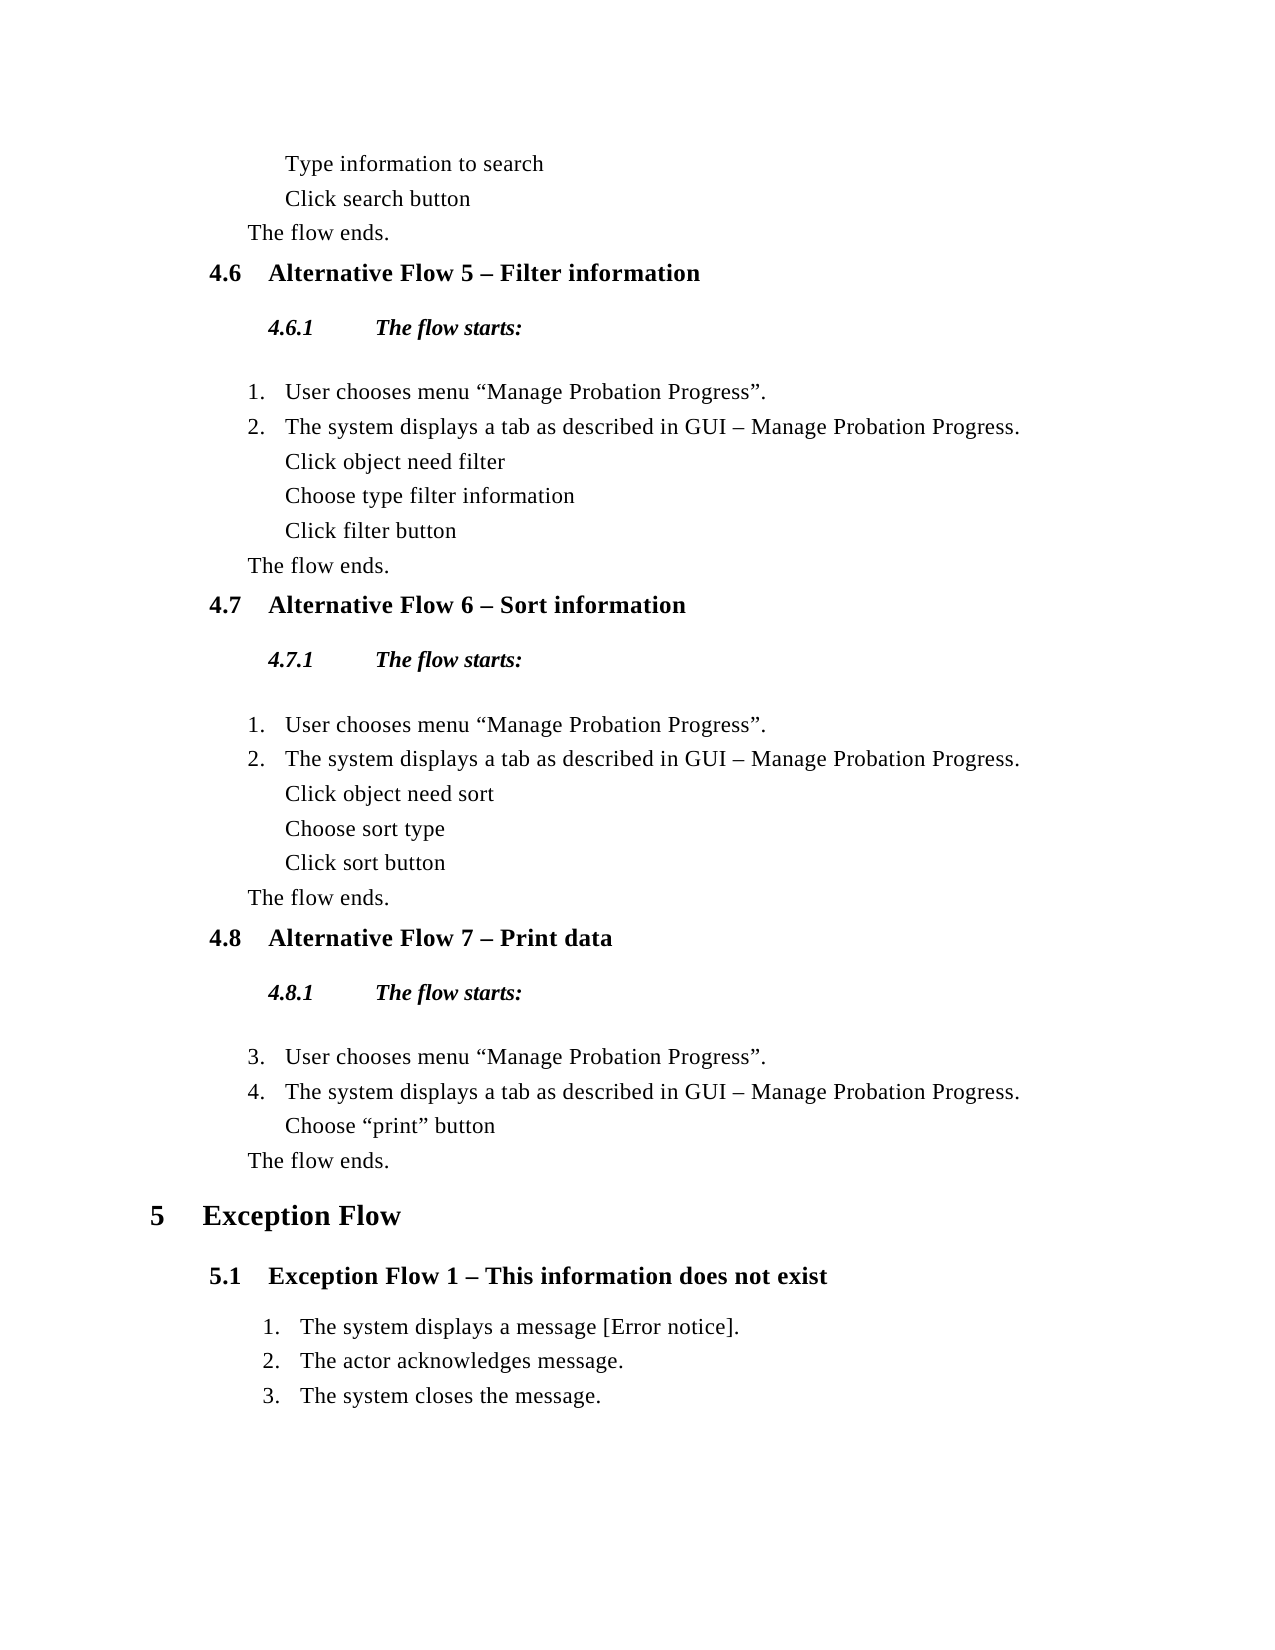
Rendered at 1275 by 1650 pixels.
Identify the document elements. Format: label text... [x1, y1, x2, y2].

list Click search button [285, 185, 1125, 211]
list Click filter button [285, 517, 1125, 543]
list The flow ends. [247, 219, 1125, 246]
list The flow ends. [247, 552, 1125, 578]
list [247, 378, 1125, 405]
list The system displays a message [Error notice]. [262, 1313, 1125, 1339]
list The system closes the message. [262, 1382, 1125, 1408]
subtitle Alternative Flow 5 – Filter information [209, 258, 1125, 287]
list The flow ends. [247, 884, 1125, 911]
subtitle Alternative Flow 7 – Print data [209, 923, 1125, 952]
subtitle The flow starts: [268, 646, 1125, 673]
subtitle The flow starts: [268, 314, 1125, 340]
subtitle Exception Flow [150, 1198, 1125, 1232]
list Type information to search [285, 150, 1125, 176]
list User chooses menu “Manage Probation Progress”. [247, 711, 1125, 737]
list Choose “print” button [285, 1112, 1125, 1139]
list Click object need filter [285, 448, 1125, 474]
list The system displays a tab as described in GUI – Manage Probation Progress. [247, 745, 1125, 772]
list Choose type filter information [285, 482, 1125, 509]
list The system displays a tab as described in GUI – Manage Probation Progress. [247, 1078, 1125, 1104]
list User chooses menu “Manage Probation Progress”. [247, 1043, 1125, 1069]
list The system displays a tab as described in GUI – Manage Probation Progress. [247, 413, 1125, 439]
list Click object need sort [285, 780, 1125, 806]
list Click sort button [285, 849, 1125, 876]
list Choose sort type [285, 815, 1125, 841]
subtitle Alternative Flow 6 – Sort information [209, 591, 1125, 619]
subtitle The flow starts: [268, 979, 1125, 1005]
subtitle Exception Flow 1 – This information does not exist [209, 1261, 1125, 1290]
list The flow ends. [247, 1147, 1125, 1173]
list The actor acknowledges message. [262, 1347, 1125, 1374]
